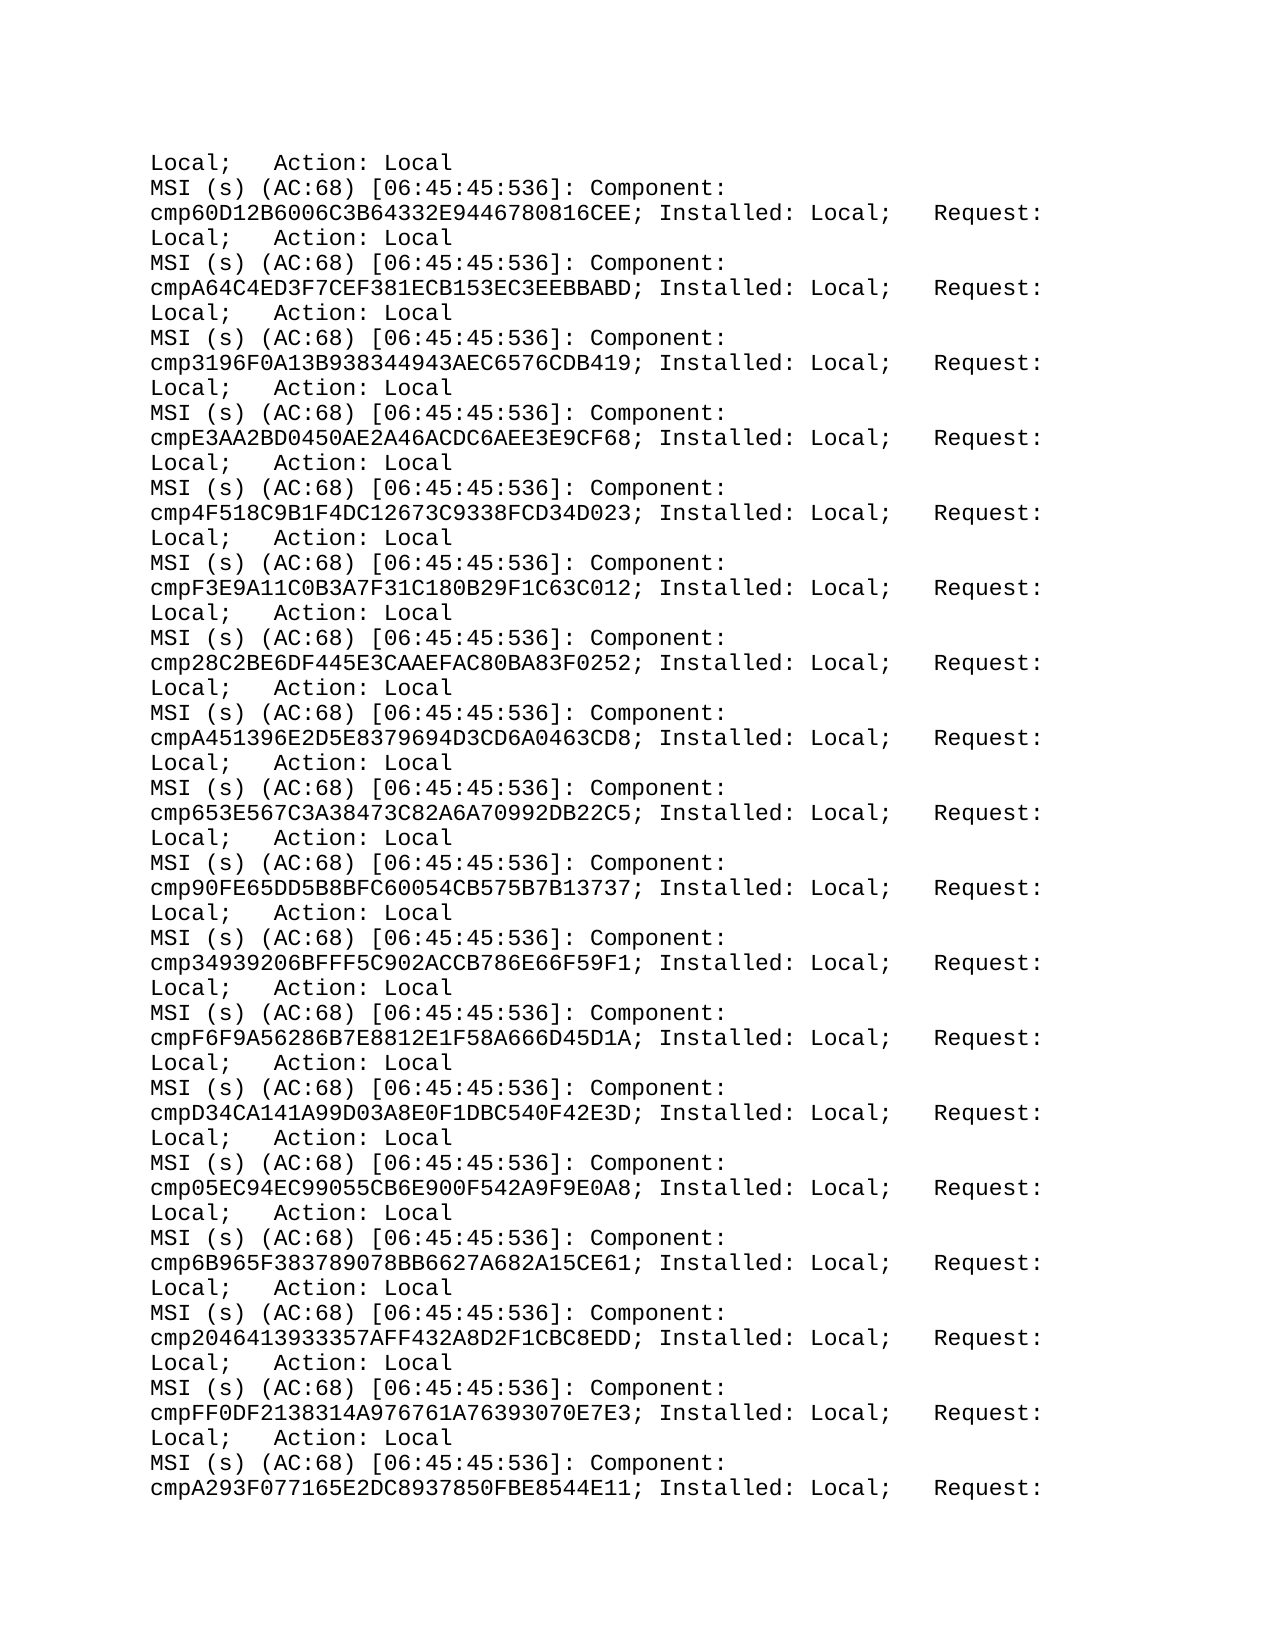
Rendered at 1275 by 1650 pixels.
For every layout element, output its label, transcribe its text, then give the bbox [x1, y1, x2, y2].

text MSI (s) (AC:68) [06:45:45:536]: Component: cmp05EC94EC99055CB6E900F542A9F9E0A8; Installed: Local; Request: Local; Action: Local [150, 1150, 1125, 1225]
text MSI (s) (AC:68) [06:45:45:536]: Component: cmpF3E9A11C0B3A7F31C180B29F1C63C012; Installed: Local; Request: Local; Action: Local [150, 550, 1125, 625]
text MSI (s) (AC:68) [06:45:45:536]: Component: cmp28C2BE6DF445E3CAAEFAC80BA83F0252; Installed: Local; Request: Local; Action: Local [150, 625, 1125, 700]
text MSI (s) (AC:68) [06:45:45:536]: Component: cmp3196F0A13B938344943AEC6576CDB419; Installed: Local; Request: Local; Action: Local [150, 325, 1125, 400]
text MSI (s) (AC:68) [06:45:45:536]: Component: cmpFF0DF2138314A976761A76393070E7E3; Installed: Local; Request: Local; Action: Local [150, 1375, 1125, 1450]
text MSI (s) (AC:68) [06:45:45:536]: Component: cmpA64C4ED3F7CEF381ECB153EC3EEBBABD; Installed: Local; Request: Local; Action: Local [150, 250, 1125, 325]
text MSI (s) (AC:68) [06:45:45:536]: Component: cmpD34CA141A99D03A8E0F1DBC540F42E3D; Installed: Local; Request: Local; Action: Local [150, 1075, 1125, 1150]
text MSI (s) (AC:68) [06:45:45:536]: Component: cmpA451396E2D5E8379694D3CD6A0463CD8; Installed: Local; Request: Local; Action: Local [150, 700, 1125, 775]
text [150, 1450, 1125, 1500]
text MSI (s) (AC:68) [06:45:45:536]: Component: cmp60D12B6006C3B64332E9446780816CEE; Installed: Local; Request: Local; Action: Local [150, 175, 1125, 250]
text MSI (s) (AC:68) [06:45:45:536]: Component: cmpE3AA2BD0450AE2A46ACDC6AEE3E9CF68; Installed: Local; Request: Local; Action: Local [150, 400, 1125, 475]
text MSI (s) (AC:68) [06:45:45:536]: Component: cmp2046413933357AFF432A8D2F1CBC8EDD; Installed: Local; Request: Local; Action: Local [150, 1300, 1125, 1375]
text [150, 150, 1125, 175]
text MSI (s) (AC:68) [06:45:45:536]: Component: cmp34939206BFFF5C902ACCB786E66F59F1; Installed: Local; Request: Local; Action: Local [150, 925, 1125, 1000]
text MSI (s) (AC:68) [06:45:45:536]: Component: cmp653E567C3A38473C82A6A70992DB22C5; Installed: Local; Request: Local; Action: Local [150, 775, 1125, 850]
text MSI (s) (AC:68) [06:45:45:536]: Component: cmp4F518C9B1F4DC12673C9338FCD34D023; Installed: Local; Request: Local; Action: Local [150, 475, 1125, 550]
text MSI (s) (AC:68) [06:45:45:536]: Component: cmp90FE65DD5B8BFC60054CB575B7B13737; Installed: Local; Request: Local; Action: Local [150, 850, 1125, 925]
text MSI (s) (AC:68) [06:45:45:536]: Component: cmp6B965F383789078BB6627A682A15CE61; Installed: Local; Request: Local; Action: Local [150, 1225, 1125, 1300]
text MSI (s) (AC:68) [06:45:45:536]: Component: cmpF6F9A56286B7E8812E1F58A666D45D1A; Installed: Local; Request: Local; Action: Local [150, 1000, 1125, 1075]
